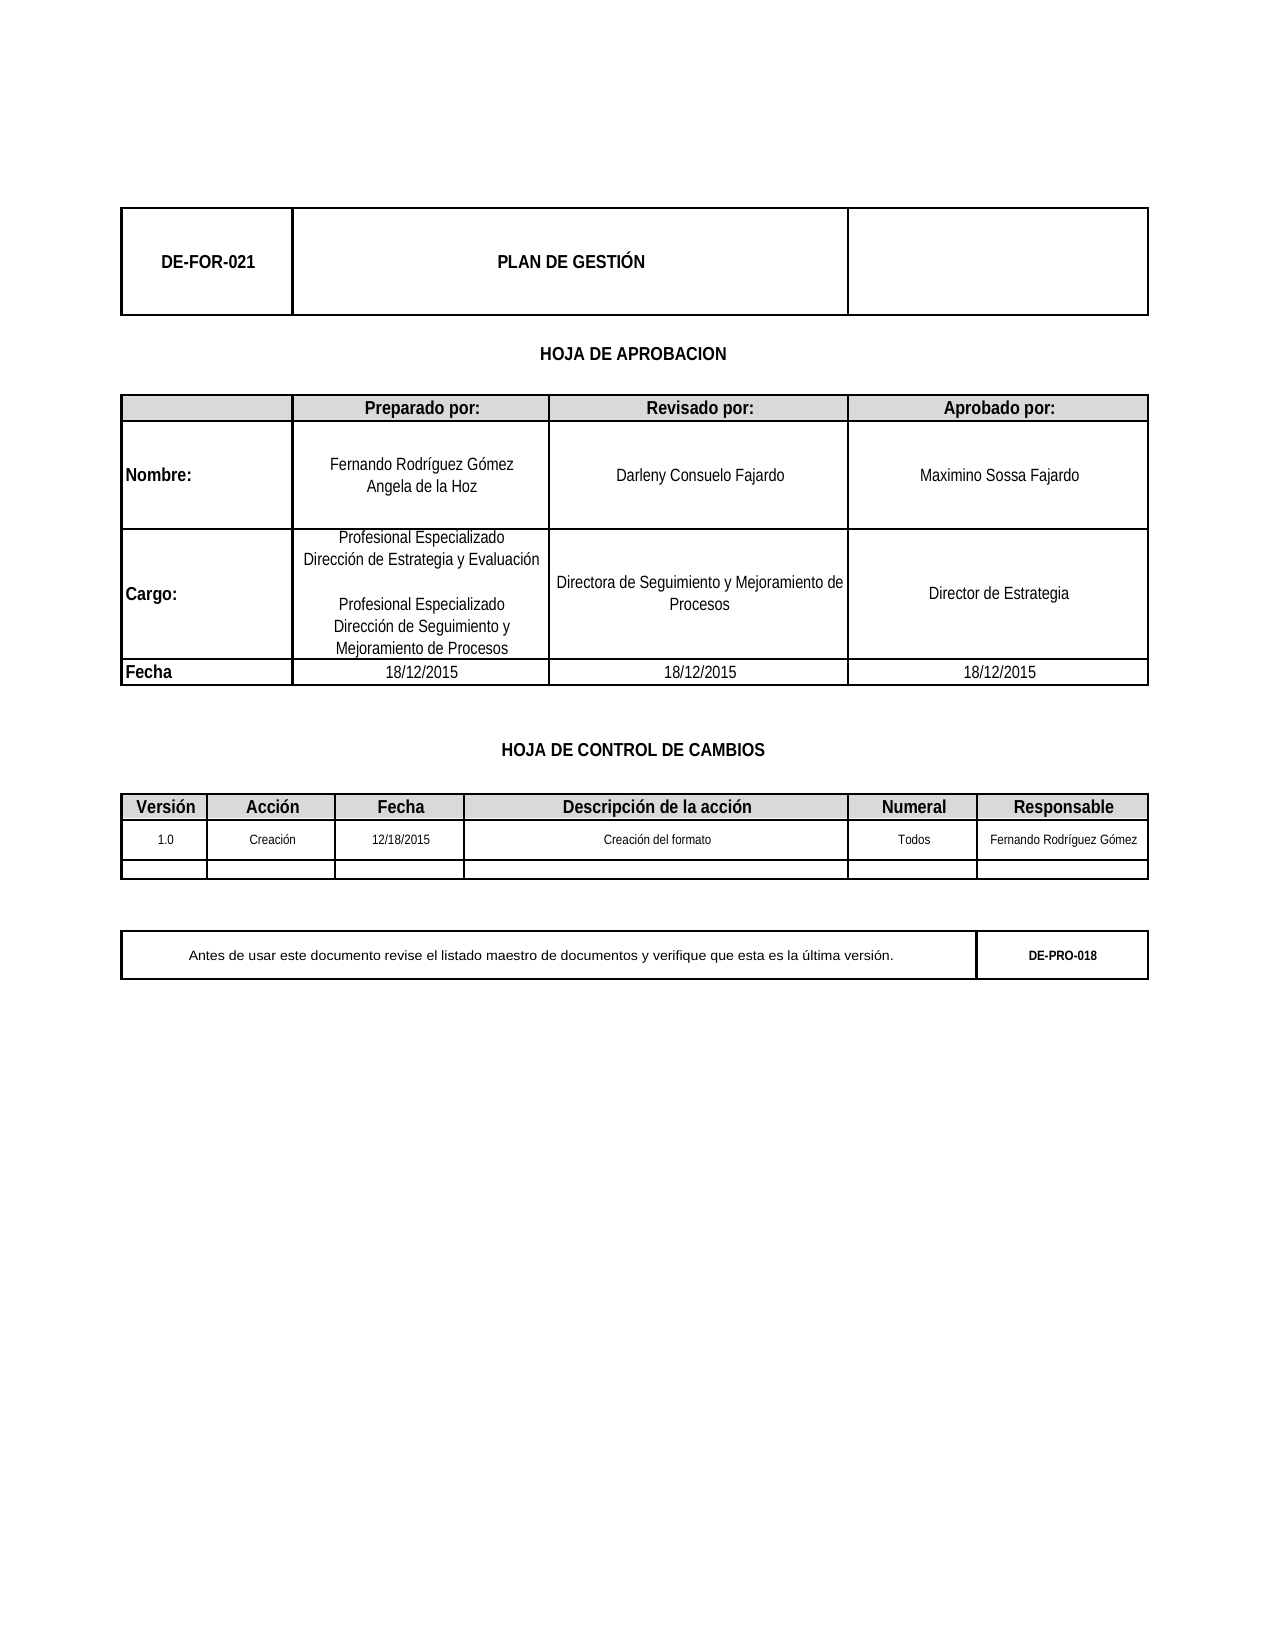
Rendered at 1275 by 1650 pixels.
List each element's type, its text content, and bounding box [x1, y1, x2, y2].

table_cell [849, 861, 976, 878]
table_cell Darleny Consuelo Fajardo [550, 422, 847, 528]
table_cell 1.0 [123, 821, 206, 859]
table_header Preparado por: [294, 396, 548, 420]
table_cell Fernando Rodríguez Gómez Angela de la Hoz [294, 422, 548, 528]
table_cell Creación del formato [465, 821, 847, 859]
table_cell Nombre: [123, 422, 291, 528]
table_header Fecha [336, 795, 463, 818]
text HOJA DE CONTROL DE CAMBIOS [499, 739, 767, 761]
table_cell 18/12/2015 [294, 660, 548, 684]
table_cell Fecha [123, 660, 291, 684]
table_header [123, 396, 291, 420]
table_cell Cargo: [123, 530, 291, 658]
table_header Revisado por: [550, 396, 847, 420]
table_cell Creación [208, 821, 334, 859]
table_cell Fernando Rodríguez Gómez [978, 821, 1147, 859]
table_header [849, 209, 1147, 313]
table_cell Directora de Seguimiento y Mejoramiento de Procesos [550, 530, 847, 658]
table_cell Profesional Especializado Dirección de Estrategia y Evaluación Profesional Especializado Dirección de Seguimiento y Mejoramiento de Procesos [294, 530, 548, 658]
table_header Numeral [849, 795, 976, 818]
table_cell [465, 861, 847, 878]
table_cell [208, 861, 334, 878]
table_header PLAN DE GESTIÓN [294, 209, 847, 313]
table_cell 18/12/2015 [550, 660, 847, 684]
table_cell 18/12/2015 [849, 660, 1147, 684]
table_cell Maximino Sossa Fajardo [849, 422, 1147, 528]
table_header Versión [123, 795, 206, 818]
text HOJA DE APROBACION [499, 343, 767, 365]
table_header Descripción de la acción [465, 795, 847, 818]
table_header DE-FOR-021 [123, 209, 291, 313]
table_header Acción [208, 795, 334, 818]
table_header Antes de usar este documento revise el listado maestro de documentos y verifique que esta es la última versión. [123, 932, 975, 978]
table_cell [123, 861, 206, 878]
table_header Aprobado por: [849, 396, 1147, 420]
table_cell [336, 861, 463, 878]
table_cell Director de Estrategia [849, 530, 1147, 658]
table_cell 12/18/2015 [336, 821, 463, 859]
table_header DE-PRO-018 [978, 932, 1147, 978]
table_header Responsable [978, 795, 1147, 818]
table_cell Todos [849, 821, 976, 859]
table_cell [978, 861, 1147, 878]
